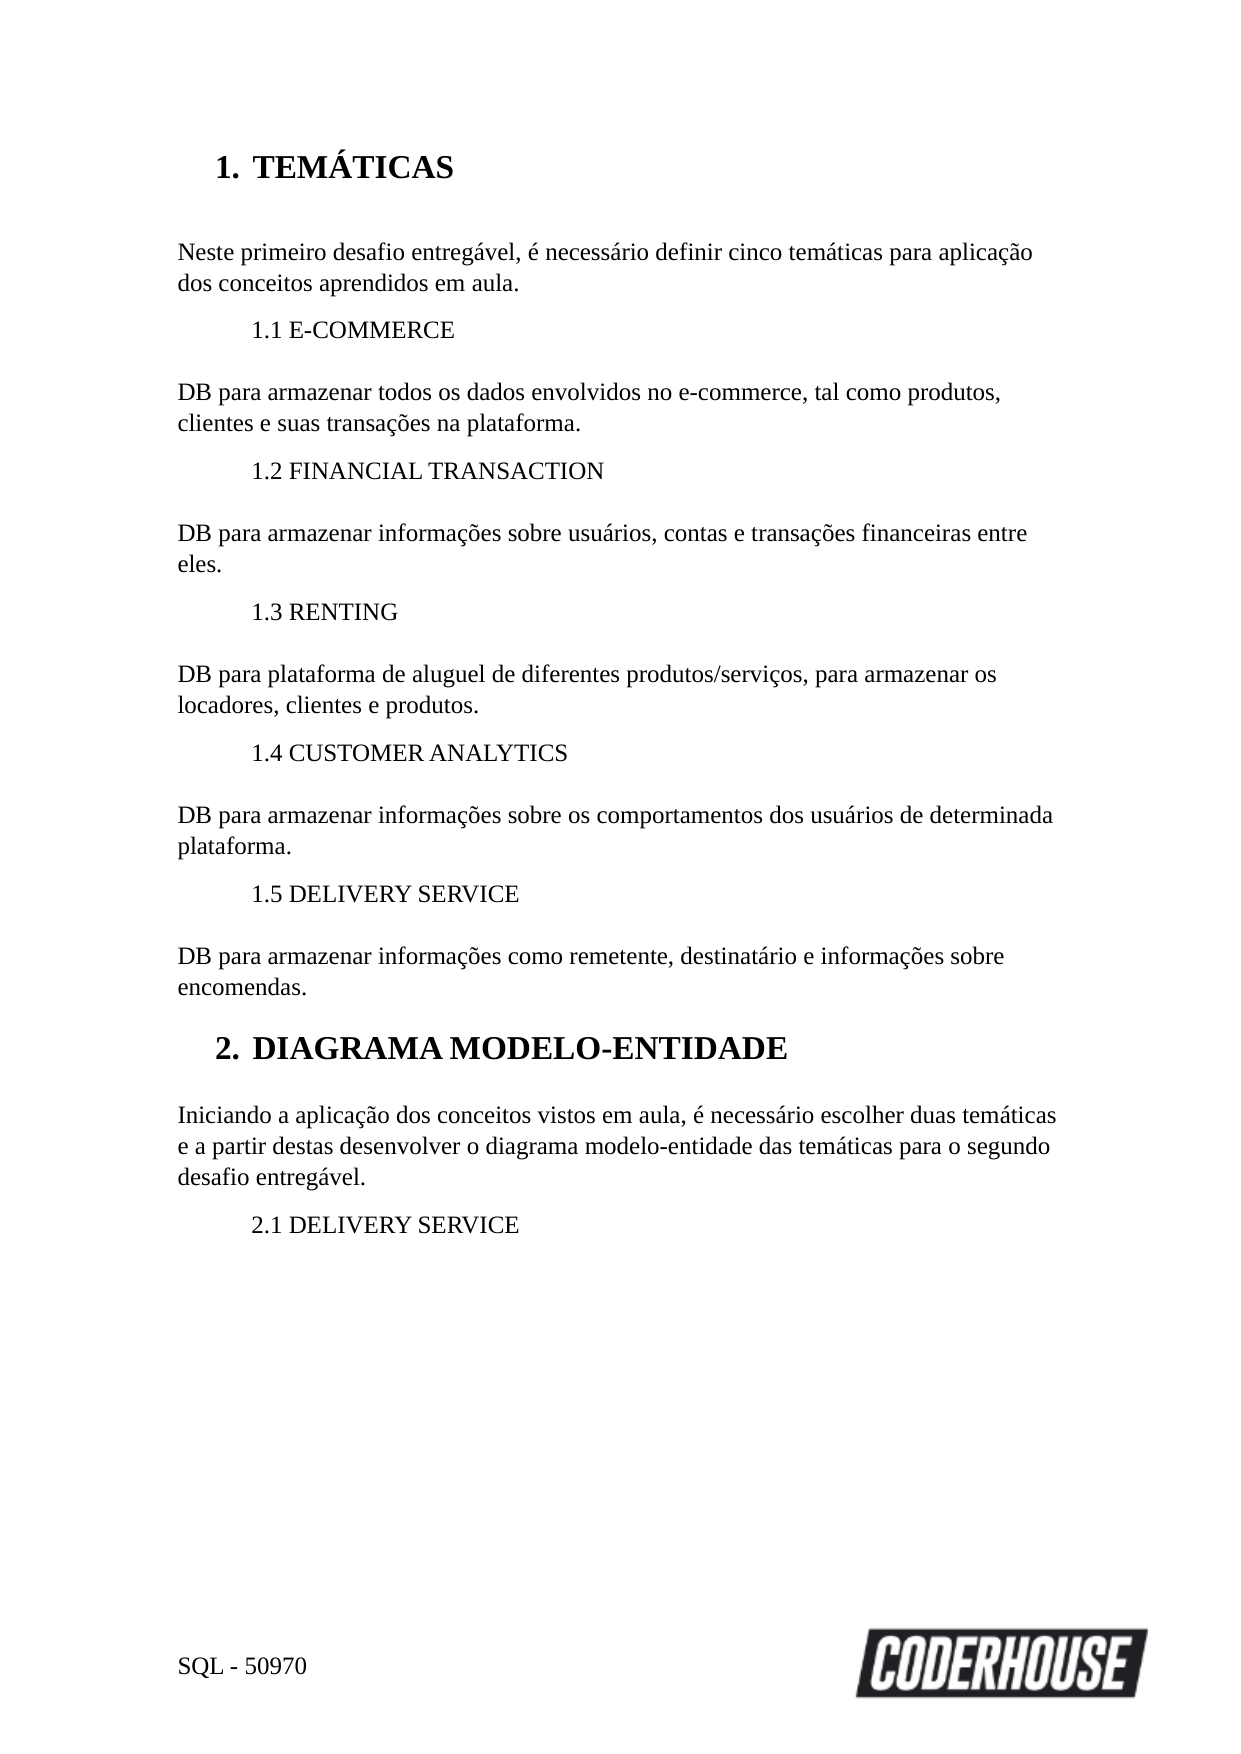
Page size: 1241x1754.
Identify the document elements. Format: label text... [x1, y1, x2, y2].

subtitle DIAGRAMA MODELO-ENTIDADE [215, 1028, 1063, 1066]
subtitle 1.5 DELIVERY SERVICE [251, 879, 1063, 938]
text Iniciando a aplicação dos conceitos vistos em aula, é necessário escolher duas temáticas e a partir destas desenvolver o diagrama modelo-entidade das temáticas para o segundo desafio entregável. [177, 1069, 1063, 1191]
text DB para armazenar informações como remetente, destinatário e informações sobre encomendas. [177, 941, 1063, 1001]
text Neste primeiro desafio entregável, é necessário definir cinco temáticas para aplicação dos conceitos aprendidos em aula. [177, 237, 1063, 296]
subtitle 2.1 DELIVERY SERVICE [251, 1210, 1063, 1239]
text DB para plataforma de aluguel de diferentes produtos/serviços, para armazenar os locadores, clientes e produtos. [177, 628, 1063, 719]
subtitle 1.2 FINANCIAL TRANSACTION [251, 456, 1063, 485]
text DB para armazenar todos os dados envolvidos no e-commerce, tal como produtos, clientes e suas transações na plataforma. [177, 377, 1063, 437]
subtitle TEMÁTICAS [215, 148, 1063, 186]
subtitle 1.1 E-COMMERCE [251, 315, 1063, 375]
subtitle 1.4 CUSTOMER ANALYTICS [251, 738, 1063, 767]
text DB para armazenar informações sobre os comportamentos dos usuários de determinada plataforma. [177, 769, 1063, 860]
text DB para armazenar informações sobre usuários, contas e transações financeiras entre eles. [177, 487, 1063, 578]
subtitle 1.3 RENTING [251, 597, 1063, 626]
picture [850, 1619, 1159, 1702]
